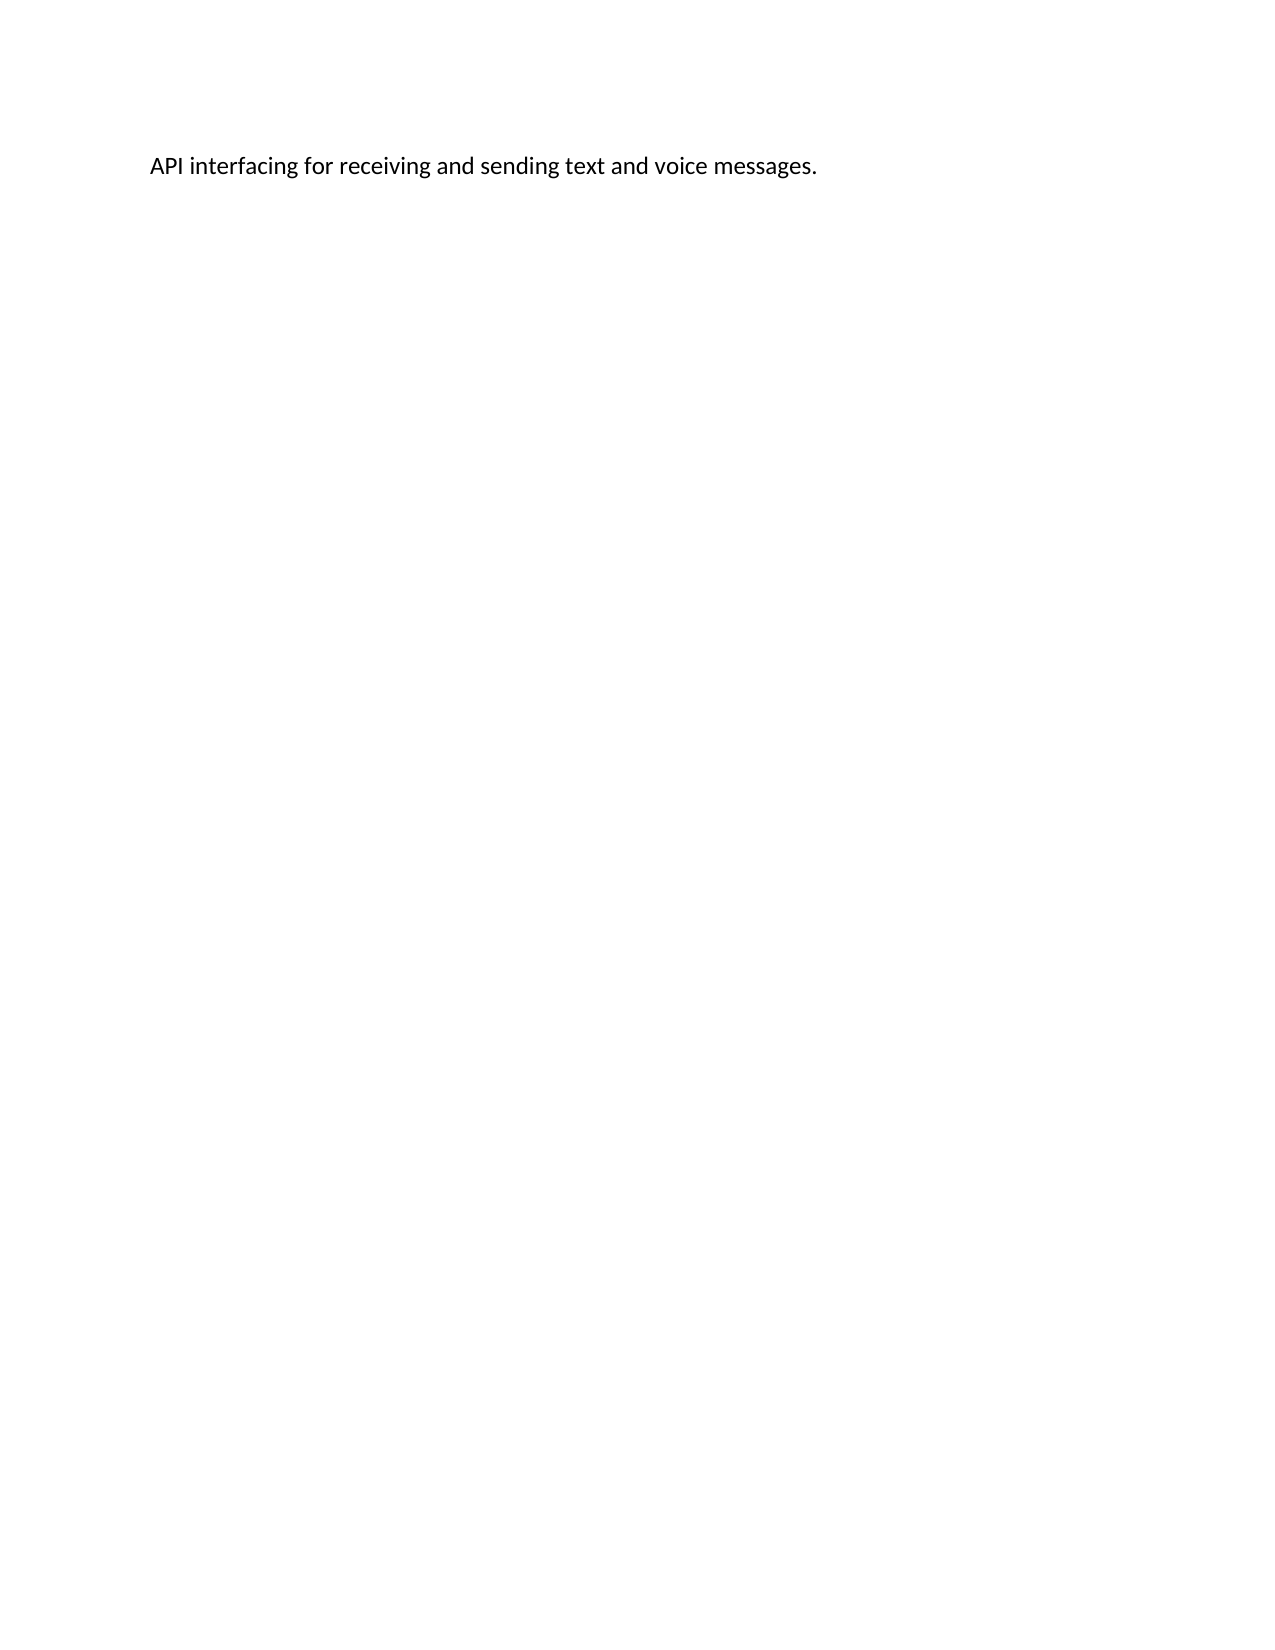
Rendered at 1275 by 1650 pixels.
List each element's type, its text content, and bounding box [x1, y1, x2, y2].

text API interfacing for receiving and sending text and voice messages. [150, 150, 1125, 181]
